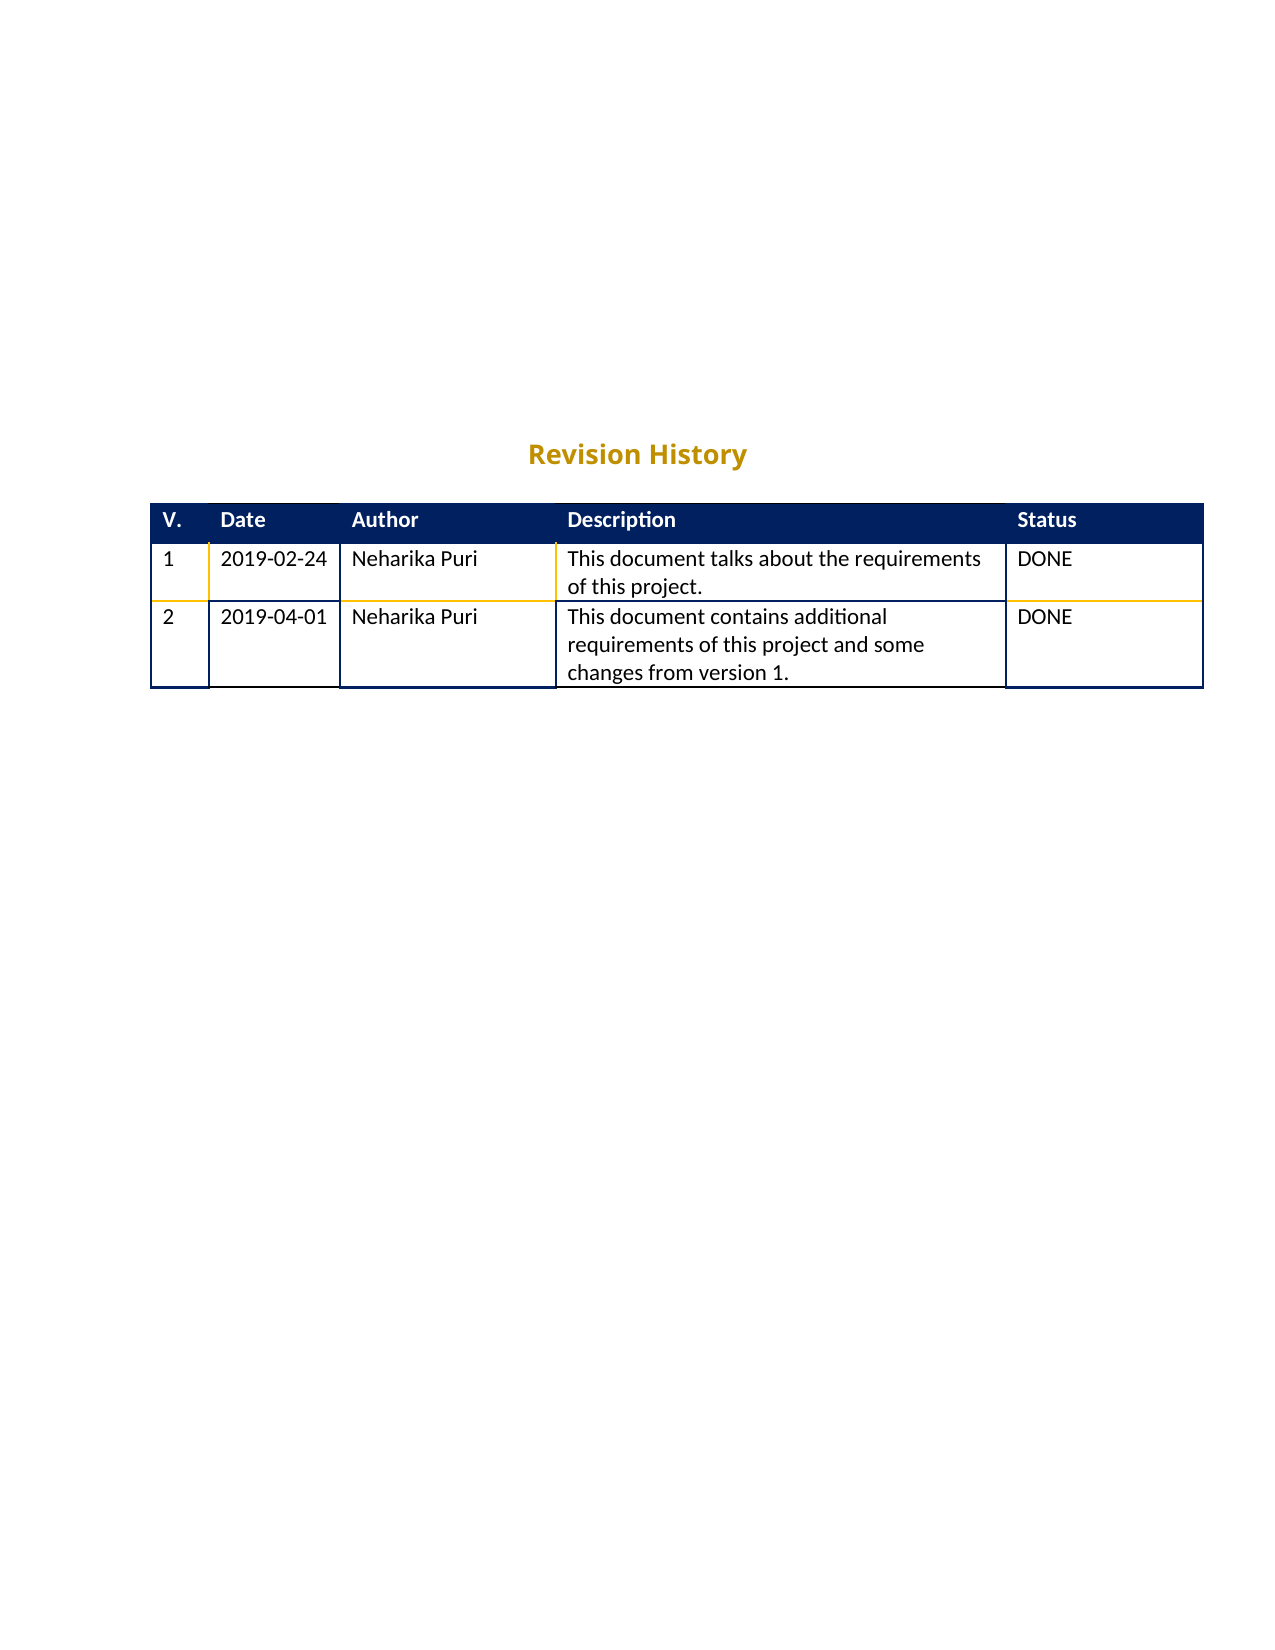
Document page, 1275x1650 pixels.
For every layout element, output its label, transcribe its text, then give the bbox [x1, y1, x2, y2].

table_cell 2019-02-24 [210, 544, 339, 600]
table_cell DONE [1007, 602, 1202, 686]
table_cell Neharika Puri [341, 544, 555, 600]
table_header Status [1007, 505, 1202, 542]
table_header Author [341, 505, 555, 542]
table_cell 2019-04-01 [210, 602, 339, 686]
table_cell DONE [1007, 544, 1202, 600]
table_header Date [210, 504, 339, 542]
subtitle Revision History [150, 435, 1125, 472]
table_cell This document contains additional requirements of this project and some changes from version 1. [557, 602, 1005, 686]
table_header V. [152, 505, 208, 542]
table_header Description [557, 504, 1005, 542]
table_cell 1 [152, 544, 208, 600]
table_cell This document talks about the requirements of this project. [557, 544, 1005, 600]
table_cell Neharika Puri [341, 602, 555, 686]
table_cell 2 [152, 602, 208, 686]
